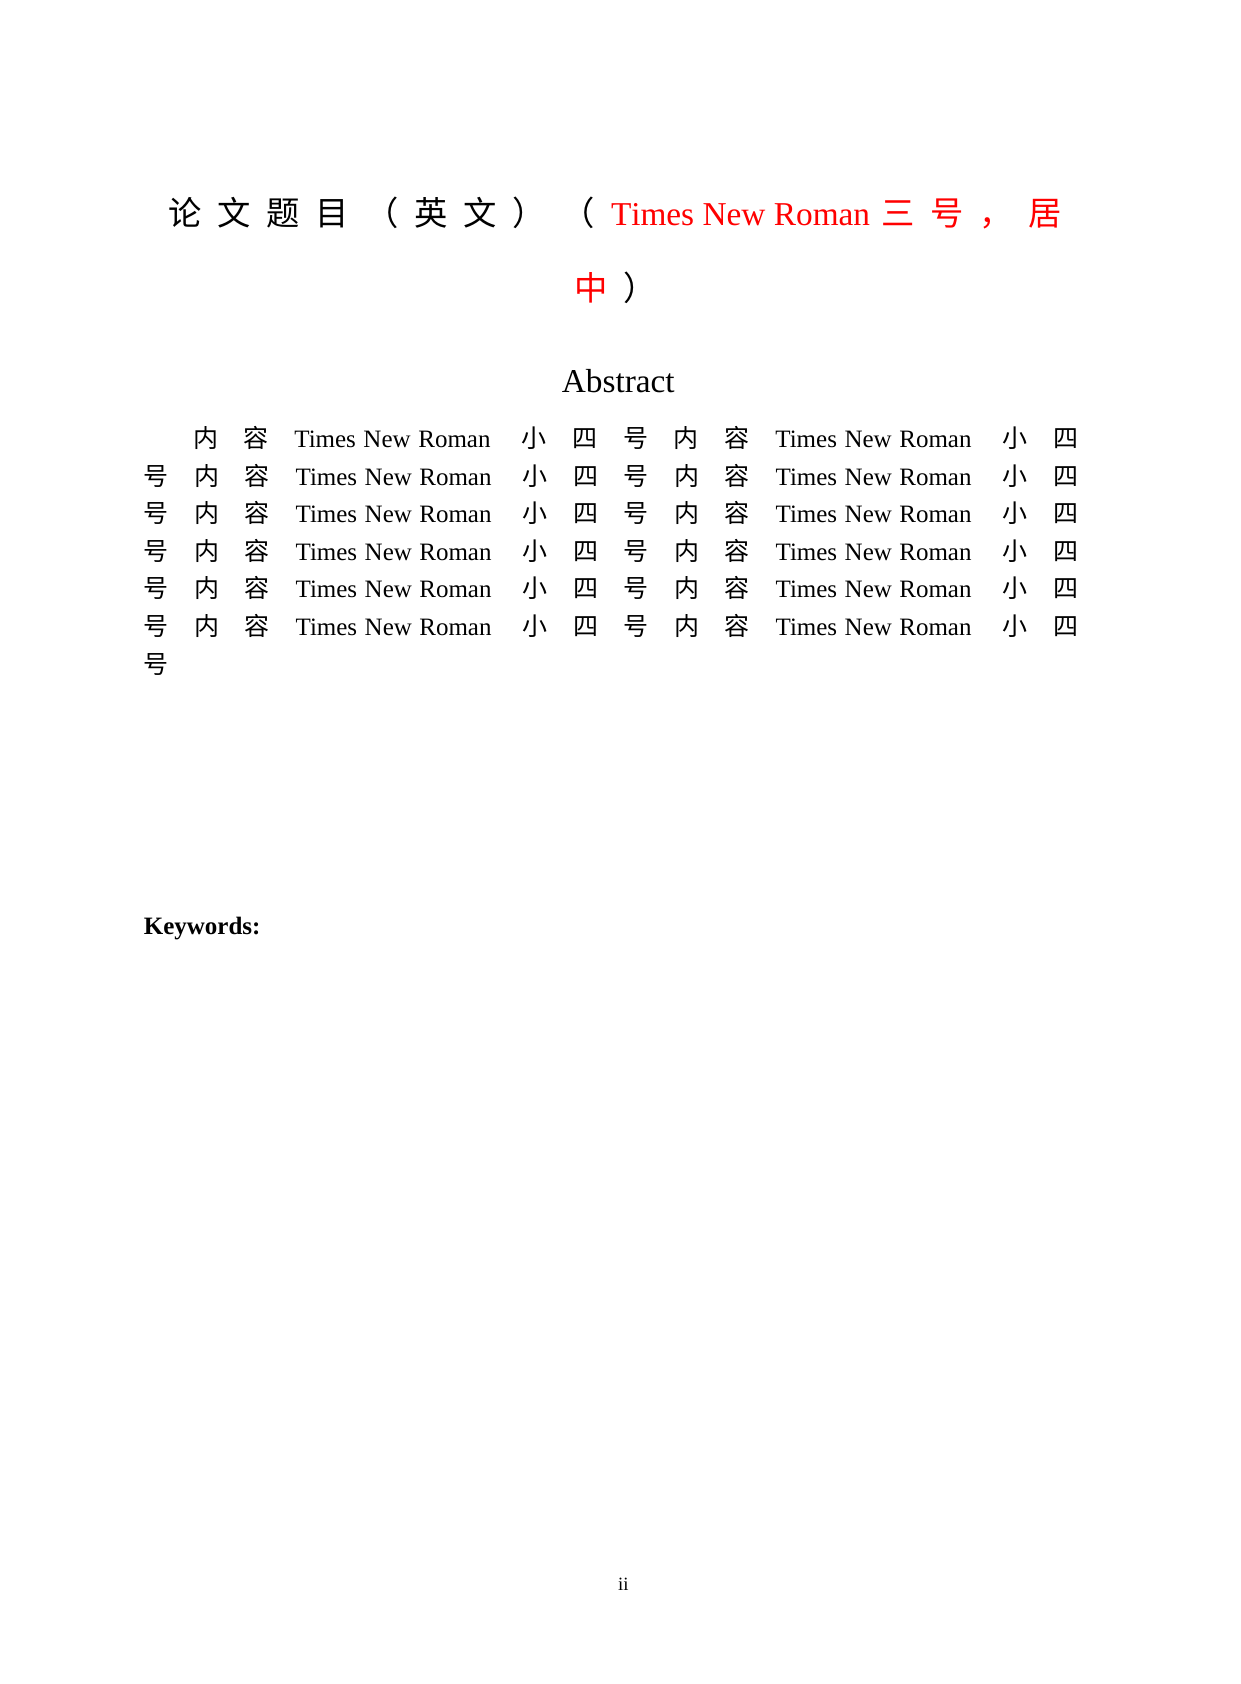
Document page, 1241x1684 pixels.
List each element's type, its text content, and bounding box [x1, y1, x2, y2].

text 内容Times New Roman 小四号内容Times New Roman 小四号内容Times New Roman 小四号内容Times New Roman 小四号内容Times New Roman 小四号内容Times New Roman 小四号内容Times New Roman 小四号内容Times New Roman 小四号内容Times New Roman 小四号内容Times New Roman 小四号内容Times New Roman 小四号内容Times New Roman 小四号 [144, 418, 1102, 681]
text 论文题目（英文）（Times New Roman三号，居中） [144, 173, 1102, 324]
text Abstract [144, 343, 1102, 418]
text Keywords: [144, 907, 1102, 944]
